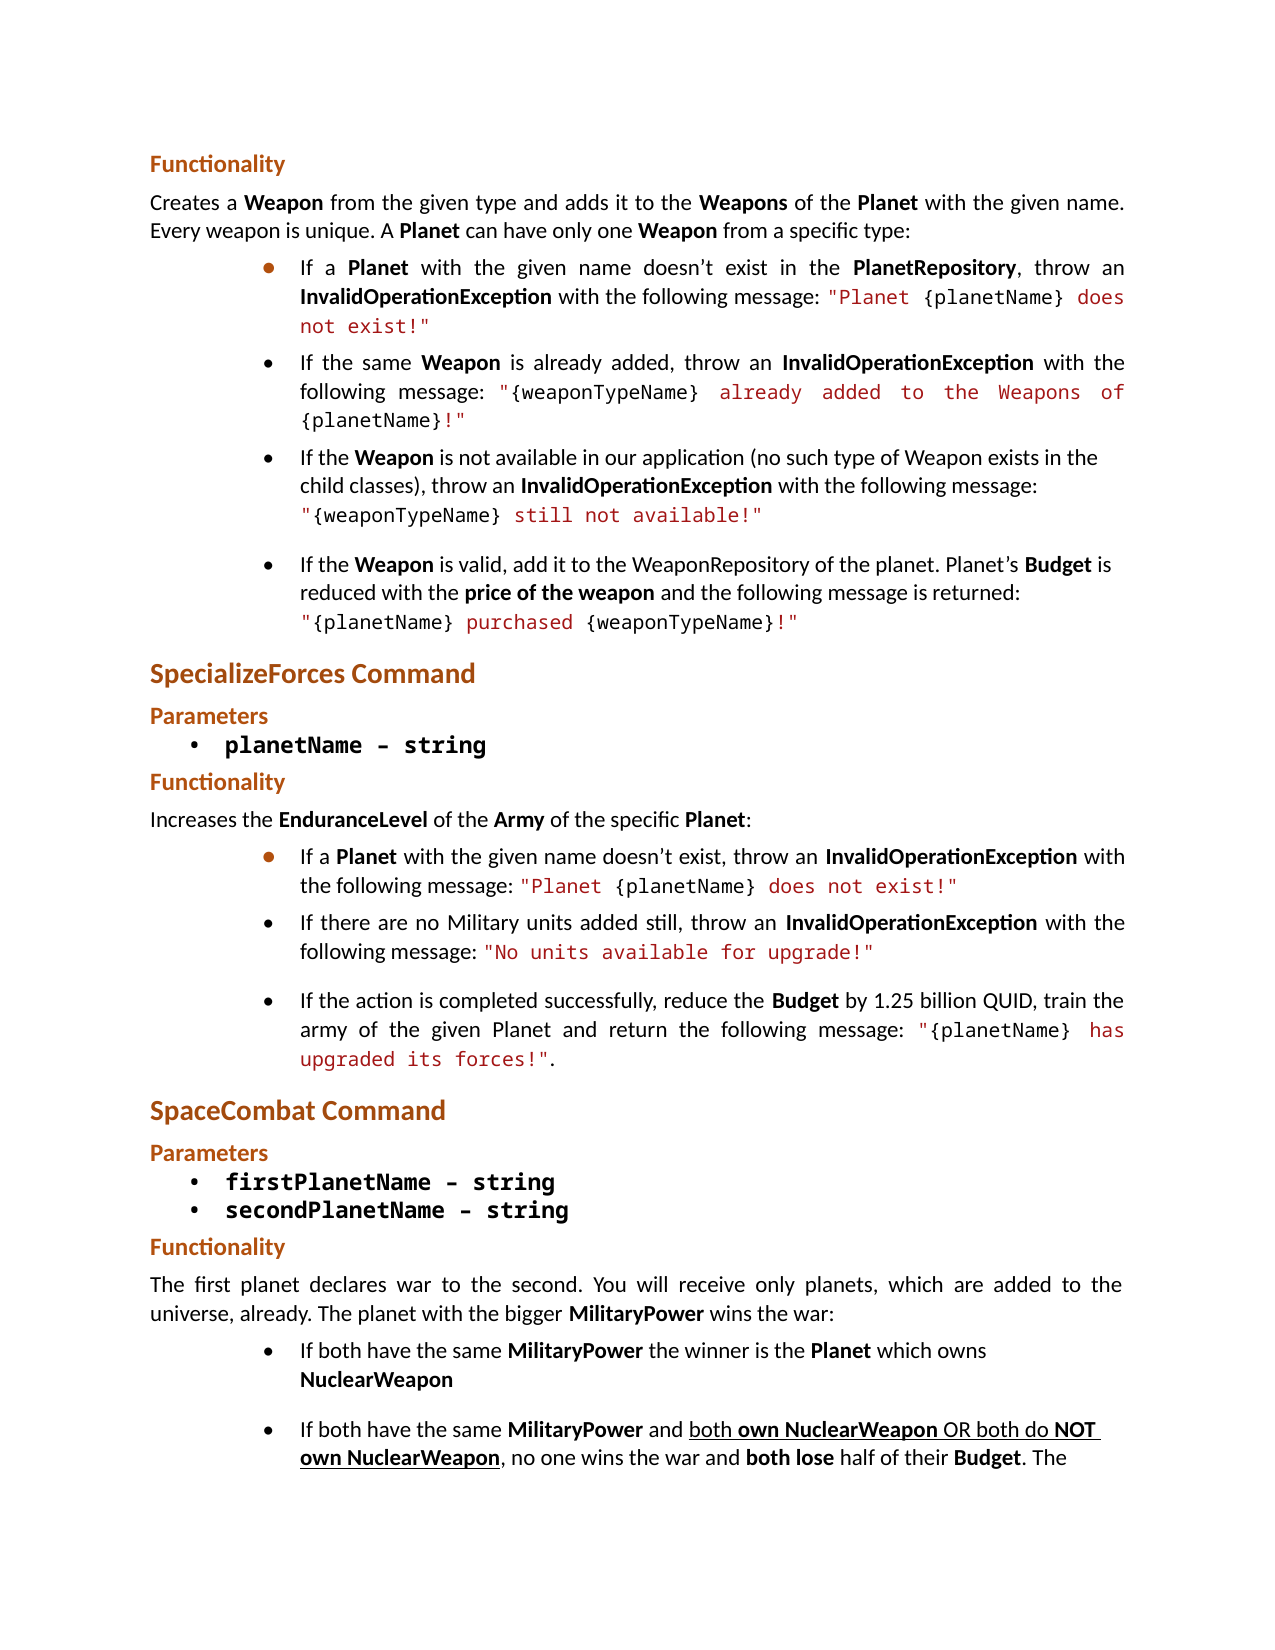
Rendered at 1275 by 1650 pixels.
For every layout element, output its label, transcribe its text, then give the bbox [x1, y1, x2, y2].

text SpaceCombat Command [150, 1097, 1125, 1126]
text Creates a Weapon from the given type and adds it to the Weapons of the Planet with the given name. Every weapon is unique. A Planet can have only one Weapon from a specific type: [150, 187, 1125, 244]
text Functionality [150, 1233, 1125, 1262]
text Functionality [150, 767, 1125, 796]
text Functionality [150, 150, 1125, 179]
list firstPlanetName – string [187, 1167, 1125, 1196]
list If the Weapon is valid, add it to the WeaponRepository of the planet. Planet’s Budget is reduced with the price of the weapon and the following message is returned: "{planetName} purchased {weaponTypeName}!" [262, 549, 1125, 635]
text SpecializeForces Command [150, 660, 1125, 689]
list If the same Weapon is already added, throw an InvalidOperationException with the following message: "{weaponTypeName} already added to the Weapons of {planetName}!" [262, 347, 1125, 434]
list planetName – string [187, 730, 1125, 759]
list If there are no Military units added still, throw an InvalidOperationException with the following message: "No units available for upgrade!" [262, 907, 1125, 965]
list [262, 1414, 1125, 1472]
list If a Planet with the given name doesn’t exist, throw an InvalidOperationException with the following message: "Planet {planetName} does not exist!" [262, 842, 1125, 899]
list secondPlanetName – string [187, 1196, 1125, 1224]
list If both have the same MilitaryPower the winner is the Planet which owns NuclearWeapon [262, 1336, 1125, 1393]
text Parameters [150, 702, 1125, 730]
list If the Weapon is not available in our application (no such type of Weapon exists in the child classes), throw an InvalidOperationException with the following message: "{weaponTypeName} still not available!" [262, 442, 1125, 528]
list If the action is completed successfully, reduce the Budget by 1.25 billion QUID, train the army of the given Planet and return the following message: "{planetName} has upgraded its forces!". [262, 986, 1125, 1072]
text Parameters [150, 1138, 1125, 1167]
list If a Planet with the given name doesn’t exist in the PlanetRepository, throw an InvalidOperationException with the following message: "Planet {planetName} does not exist!" [262, 253, 1125, 339]
text Increases the EnduranceLevel of the Army of the specific Planet: [150, 804, 1125, 833]
text The first planet declares war to the second. You will receive only planets, which are added to the universe, already. The planet with the bigger MilitaryPower wins the war: [150, 1270, 1125, 1327]
